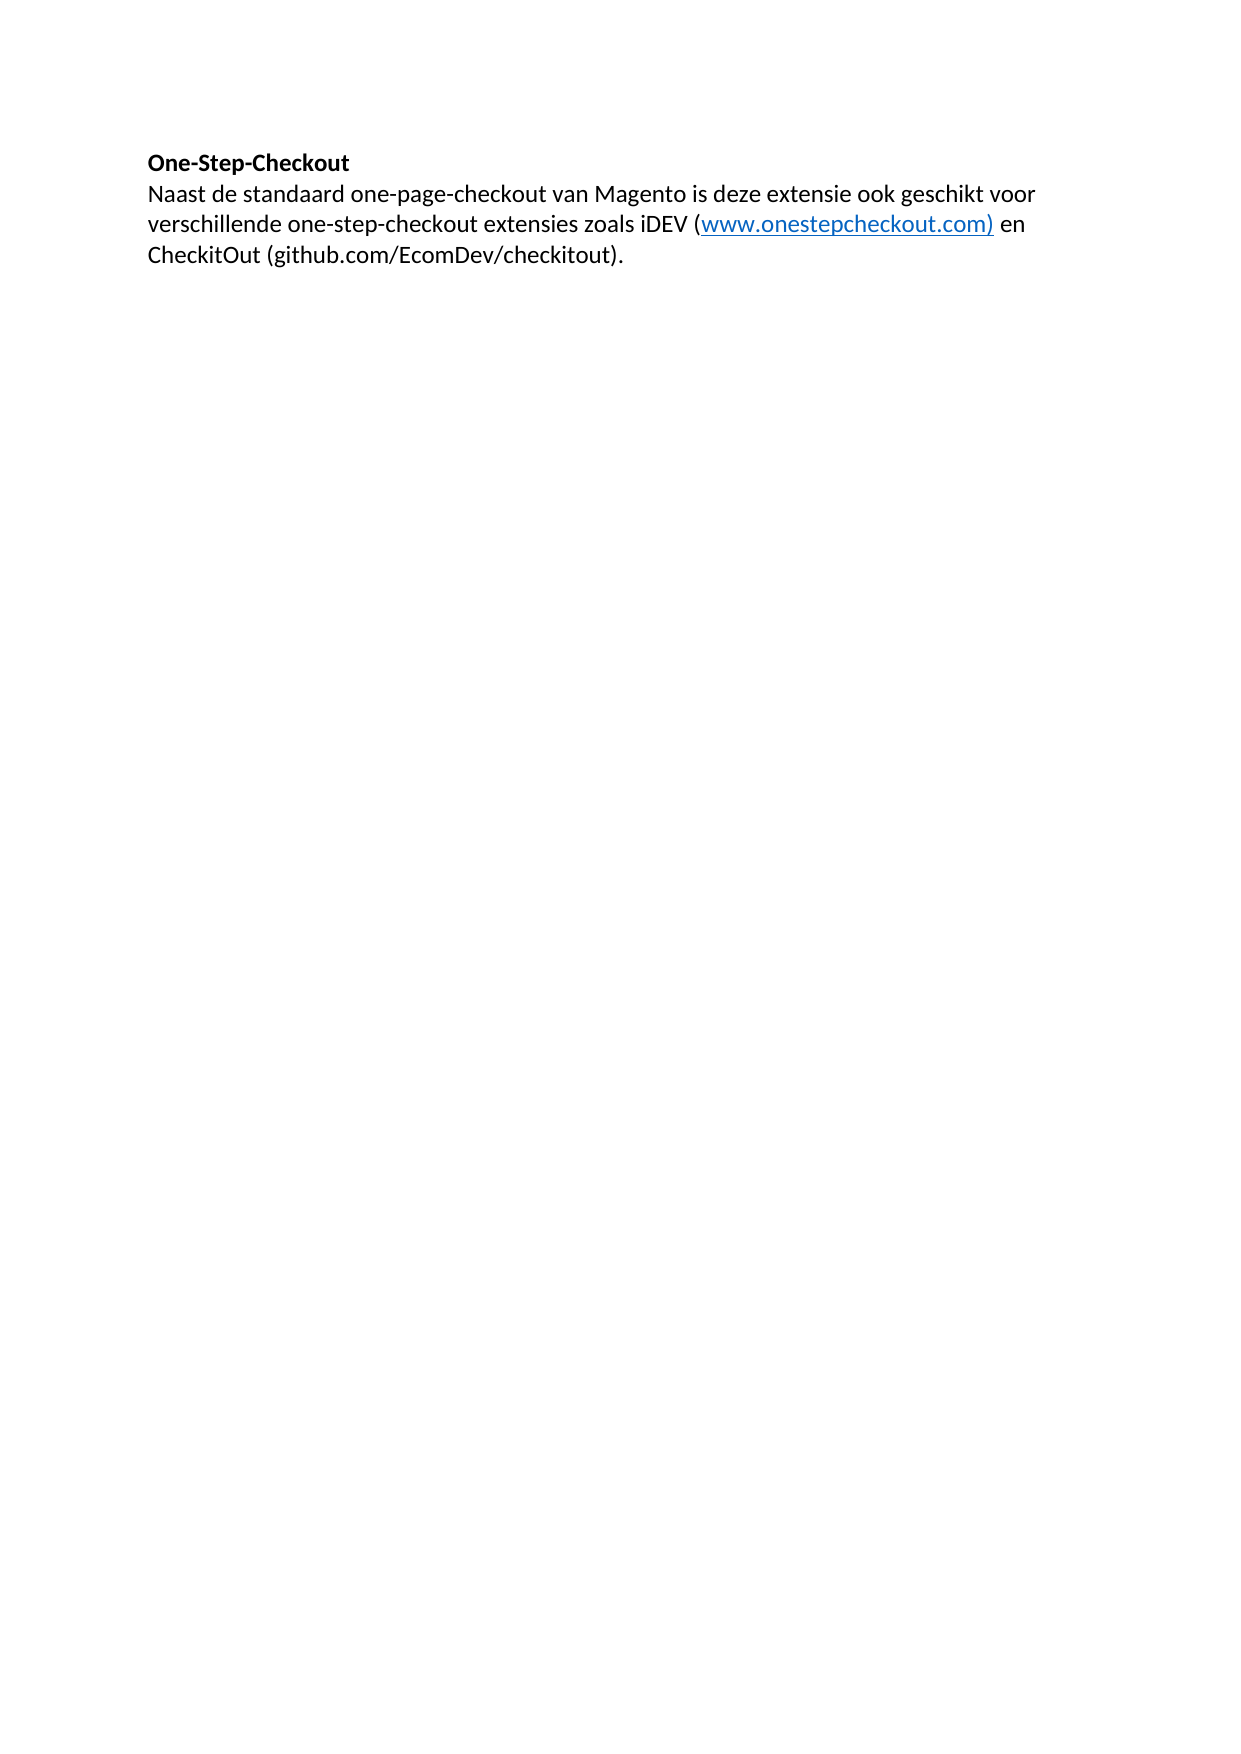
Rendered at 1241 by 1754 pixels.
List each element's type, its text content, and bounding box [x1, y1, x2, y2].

text Naast de standaard one-page-checkout van Magento is deze extensie ook geschikt voor verschillende one-step-checkout extensies zoals iDEV (www.onestepcheckout.com) en CheckitOut (github.com/EcomDev/checkitout). [148, 178, 1093, 270]
text One-Step-Checkout [148, 148, 1093, 178]
